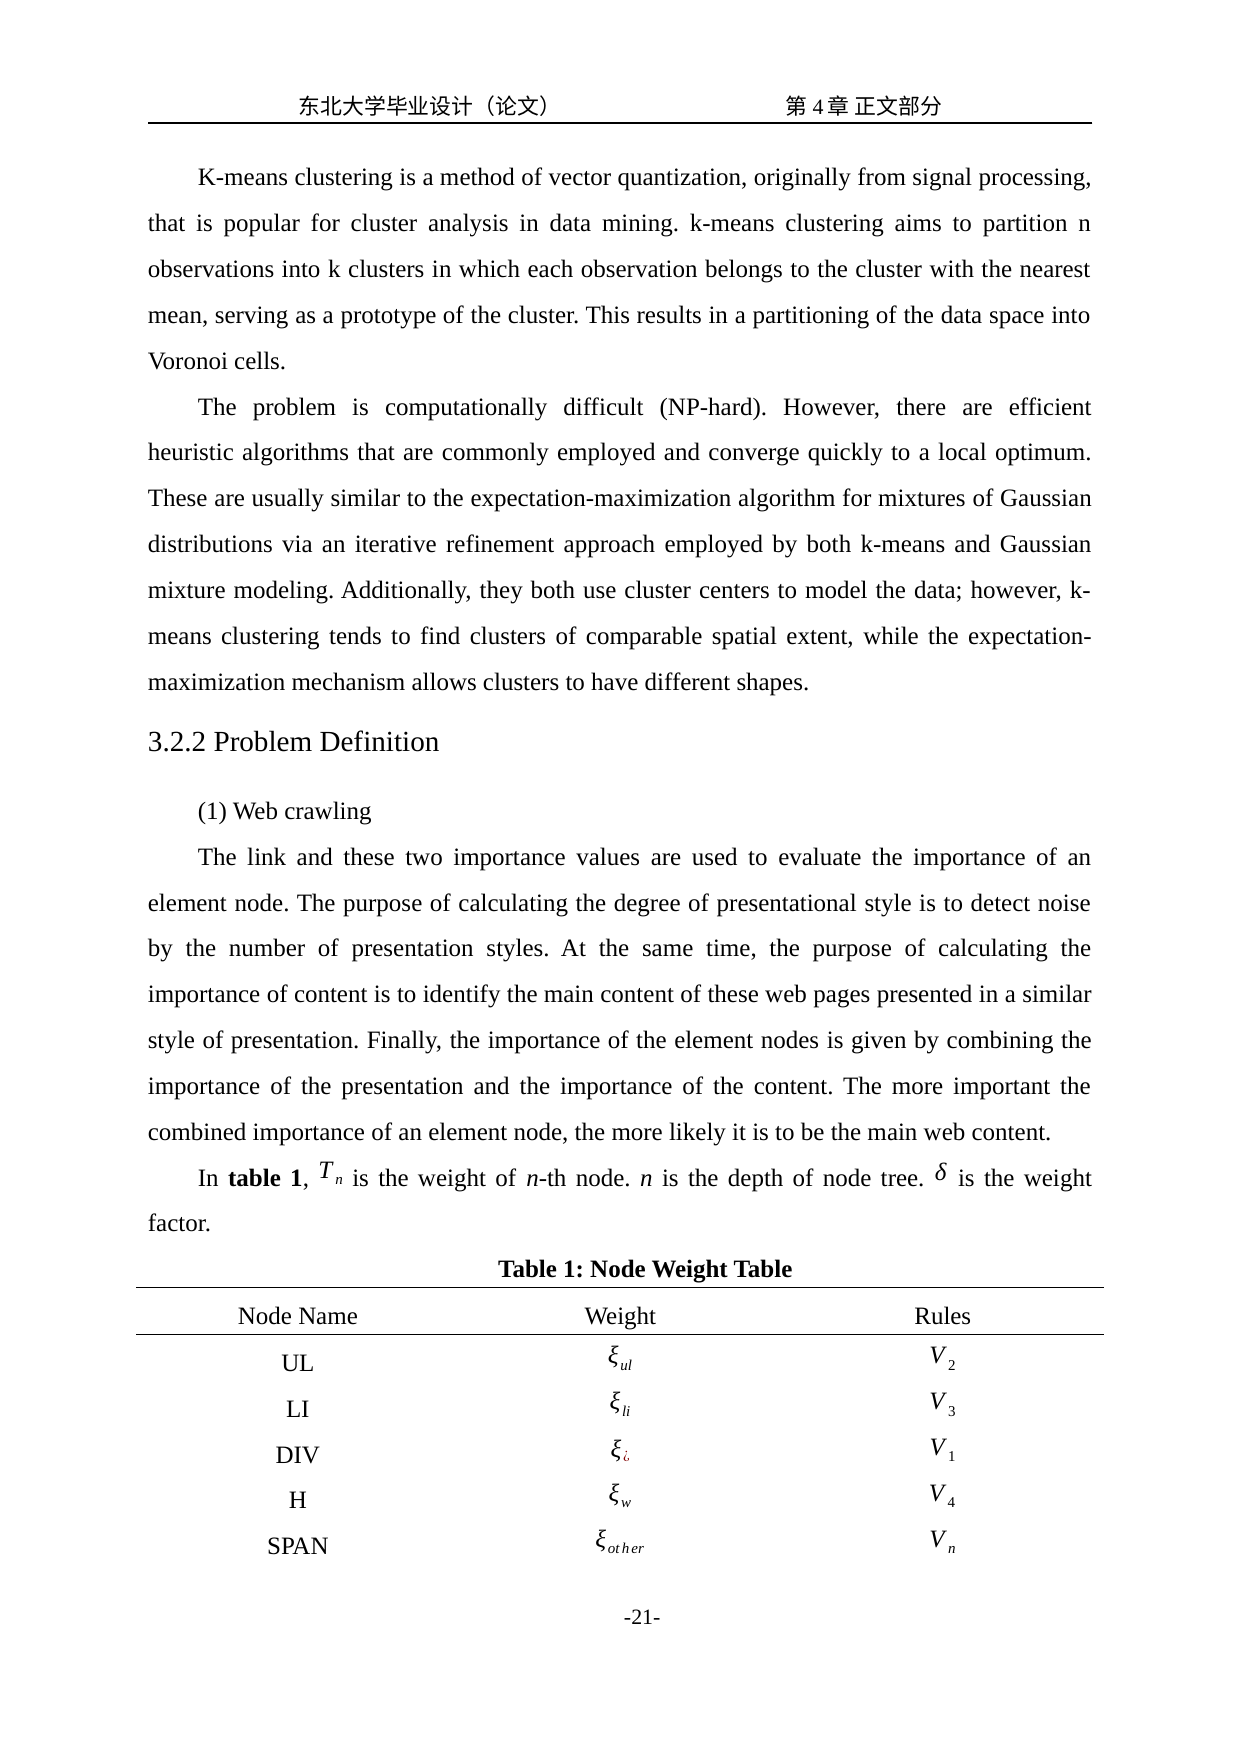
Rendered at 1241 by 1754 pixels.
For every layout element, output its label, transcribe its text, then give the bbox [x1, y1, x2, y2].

table_cell UL [136, 1335, 459, 1381]
text K-means clustering is a method of vector quantization, originally from signal processing, that is popular for cluster analysis in data mining. k-means clustering aims to partition n observations into k clusters in which each observation belongs to the cluster with the nearest mean, serving as a prototype of the cluster. This results in a partitioning of the data space into Voronoi cells. [148, 149, 1092, 378]
text The link and these two importance values are used to evaluate the importance of an element node. The purpose of calculating the degree of presentational style is to detect noise by the number of presentation styles. At the same time, the purpose of calculating the importance of content is to identify the main content of these web pages presented in a similar style of presentation. Finally, the importance of the element nodes is given by combining the importance of the presentation and the importance of the content. The more important the combined importance of an element node, the more likely it is to be the main web content. [148, 828, 1092, 1149]
table_cell SPAN [136, 1518, 459, 1564]
table_cell LI [136, 1381, 459, 1426]
text Table 1: Node Weight Table [148, 1241, 1092, 1287]
text In table 1, is the weight of n-th node. n is the depth of node tree. is the weight factor. [148, 1149, 1092, 1241]
table_header Rules [781, 1288, 1104, 1334]
table_cell [459, 1335, 781, 1381]
table_cell [781, 1472, 1104, 1518]
table_cell [459, 1518, 781, 1564]
table_cell [781, 1335, 1104, 1381]
text 3.2.2 Problem Definition [148, 724, 1092, 758]
text (1) Web crawling [148, 783, 1092, 828]
table_cell H [136, 1472, 459, 1518]
table_cell [459, 1426, 781, 1472]
table_cell [781, 1518, 1104, 1564]
table_cell DIV [136, 1426, 459, 1472]
table_cell [459, 1472, 781, 1518]
table_cell [781, 1426, 1104, 1472]
table_cell [781, 1381, 1104, 1426]
table_header Weight [459, 1288, 781, 1334]
table_header Node Name [136, 1288, 459, 1334]
text The problem is computationally difficult (NP-hard). However, there are efficient heuristic algorithms that are commonly employed and converge quickly to a local optimum. These are usually similar to the expectation-maximization algorithm for mixtures of Gaussian distributions via an iterative refinement approach employed by both k-means and Gaussian mixture modeling. Additionally, they both use cluster centers to model the data; however, k-means clustering tends to find clusters of comparable spatial extent, while the expectation-maximization mechanism allows clusters to have different shapes. [148, 378, 1092, 699]
table_cell [459, 1381, 781, 1426]
